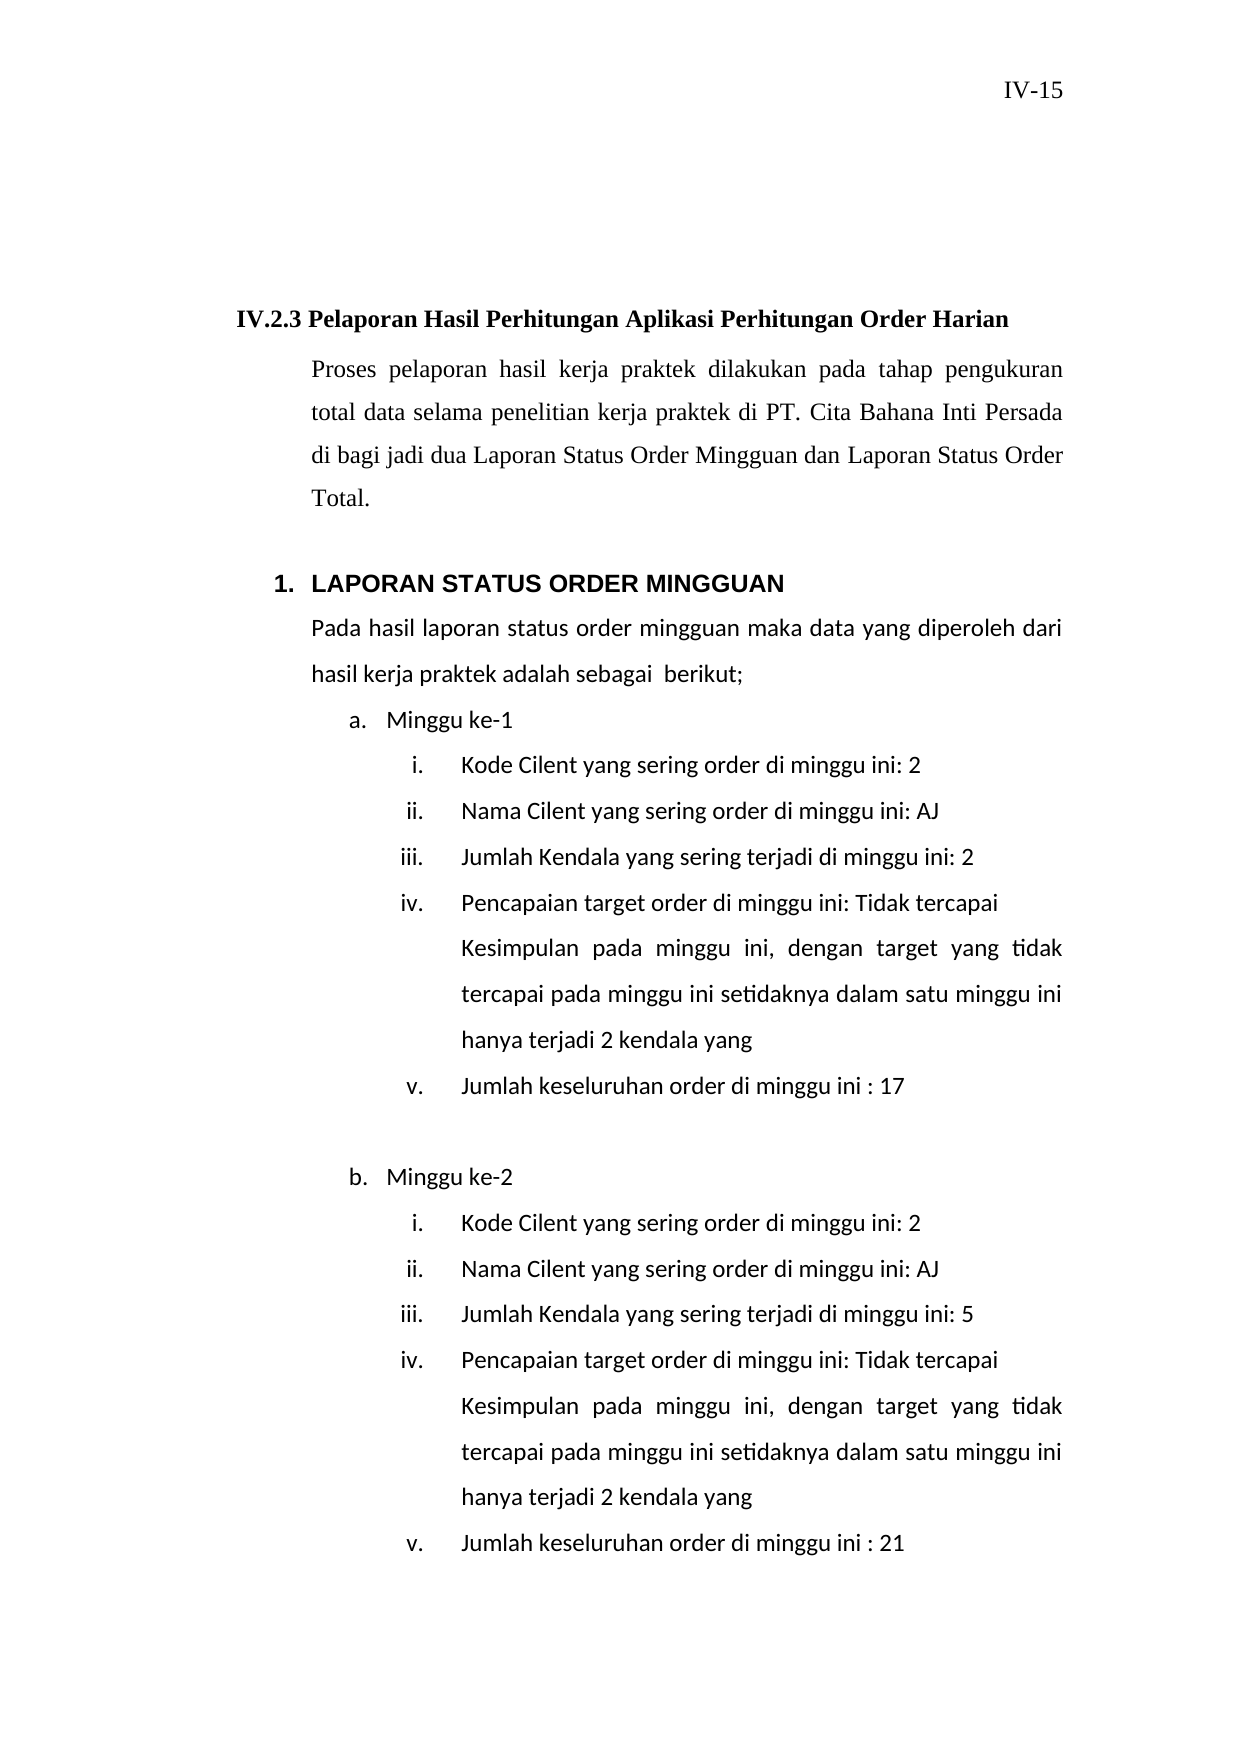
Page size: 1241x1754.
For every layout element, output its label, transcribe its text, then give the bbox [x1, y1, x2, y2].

list Minggu ke-2 [349, 1161, 1063, 1192]
list Nama Cilent yang sering order di minggu ini: AJ [424, 795, 1063, 826]
list Kesimpulan pada minggu ini, dengan target yang tidak tercapai pada minggu ini setidaknya dalam satu minggu ini hanya terjadi 2 kendala yang [461, 933, 1063, 1054]
text Proses pelaporan hasil kerja praktek dilakukan pada tahap pengukuran total data selama penelitian kerja praktek di PT. Cita Bahana Inti Persada di bagi jadi dua Laporan Status Order Mingguan dan Laporan Status Order Total. [311, 354, 1063, 512]
list Jumlah Kendala yang sering terjadi di minggu ini: 5 [424, 1298, 1063, 1329]
list Jumlah keseluruhan order di minggu ini : 17 [424, 1070, 1063, 1100]
list Kesimpulan pada minggu ini, dengan target yang tidak tercapai pada minggu ini setidaknya dalam satu minggu ini hanya terjadi 2 kendala yang [461, 1390, 1063, 1512]
list LAPORAN STATUS ORDER MINGGUAN [274, 569, 1063, 598]
list Jumlah Kendala yang sering terjadi di minggu ini: 2 [424, 841, 1063, 872]
list Nama Cilent yang sering order di minggu ini: AJ [424, 1253, 1063, 1283]
list Kode Cilent yang sering order di minggu ini: 2 [424, 750, 1063, 780]
list Jumlah keseluruhan order di minggu ini : 21 [424, 1527, 1063, 1558]
list Kode Cilent yang sering order di minggu ini: 2 [424, 1207, 1063, 1237]
list Pencapaian target order di minggu ini: Tidak tercapai [424, 887, 1063, 917]
list Pada hasil laporan status order mingguan maka data yang diperoleh dari hasil kerja praktek adalah sebagai berikut; [311, 612, 1063, 689]
subtitle IV.2.3 Pelaporan Hasil Perhitungan Aplikasi Perhitungan Order Harian [236, 304, 1063, 333]
list Pencapaian target order di minggu ini: Tidak tercapai [424, 1344, 1063, 1375]
list Minggu ke-1 [349, 704, 1063, 734]
